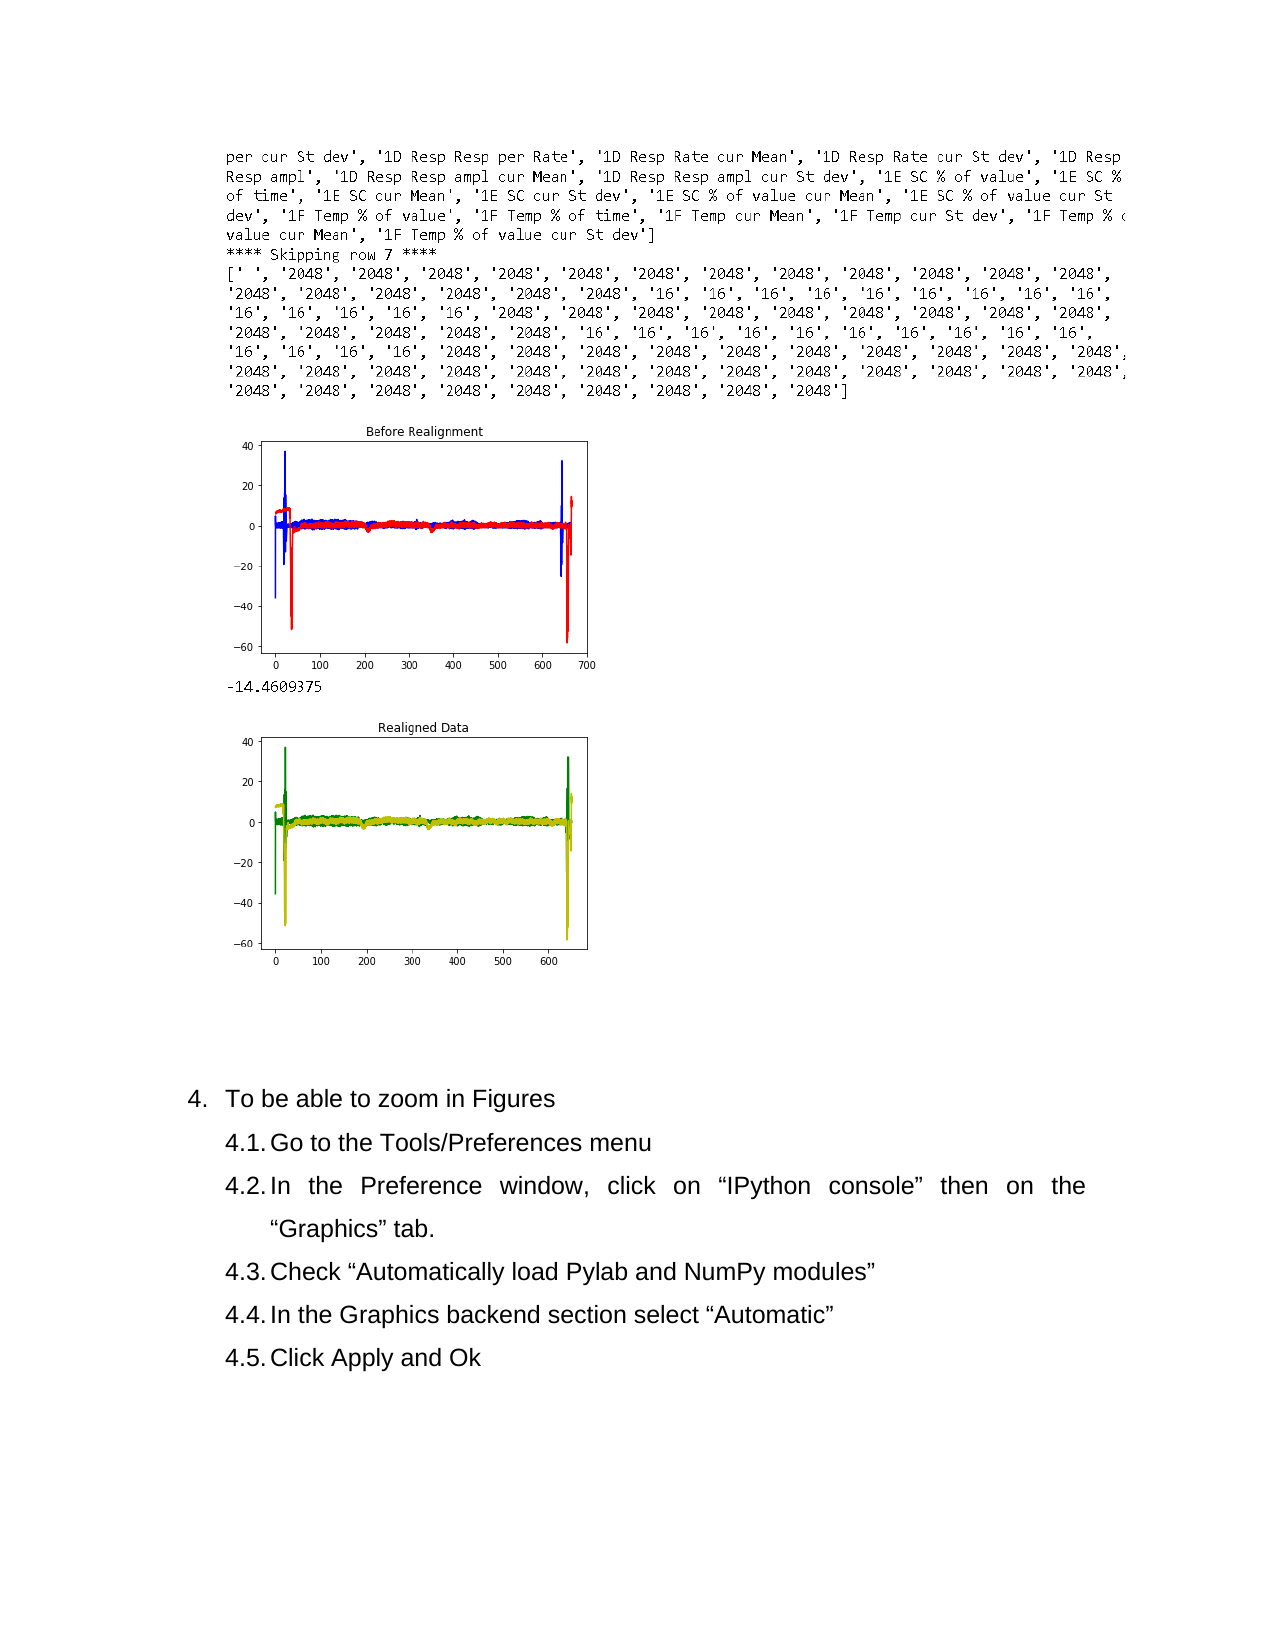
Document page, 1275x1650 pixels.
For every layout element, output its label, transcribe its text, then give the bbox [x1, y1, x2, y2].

list Check “Automatically load Pylab and NumPy modules” [225, 1257, 1087, 1286]
list Go to the Tools/Preferences menu [225, 1128, 1087, 1156]
picture [225, 150, 1125, 984]
list Click Apply and Ok [225, 1343, 1087, 1372]
list In the Preference window, click on “IPython console” then on the “Graphics” tab. [225, 1171, 1087, 1243]
list To be able to zoom in Figures [187, 1084, 1087, 1113]
list In the Graphics backend section select “Automatic” [225, 1300, 1087, 1329]
